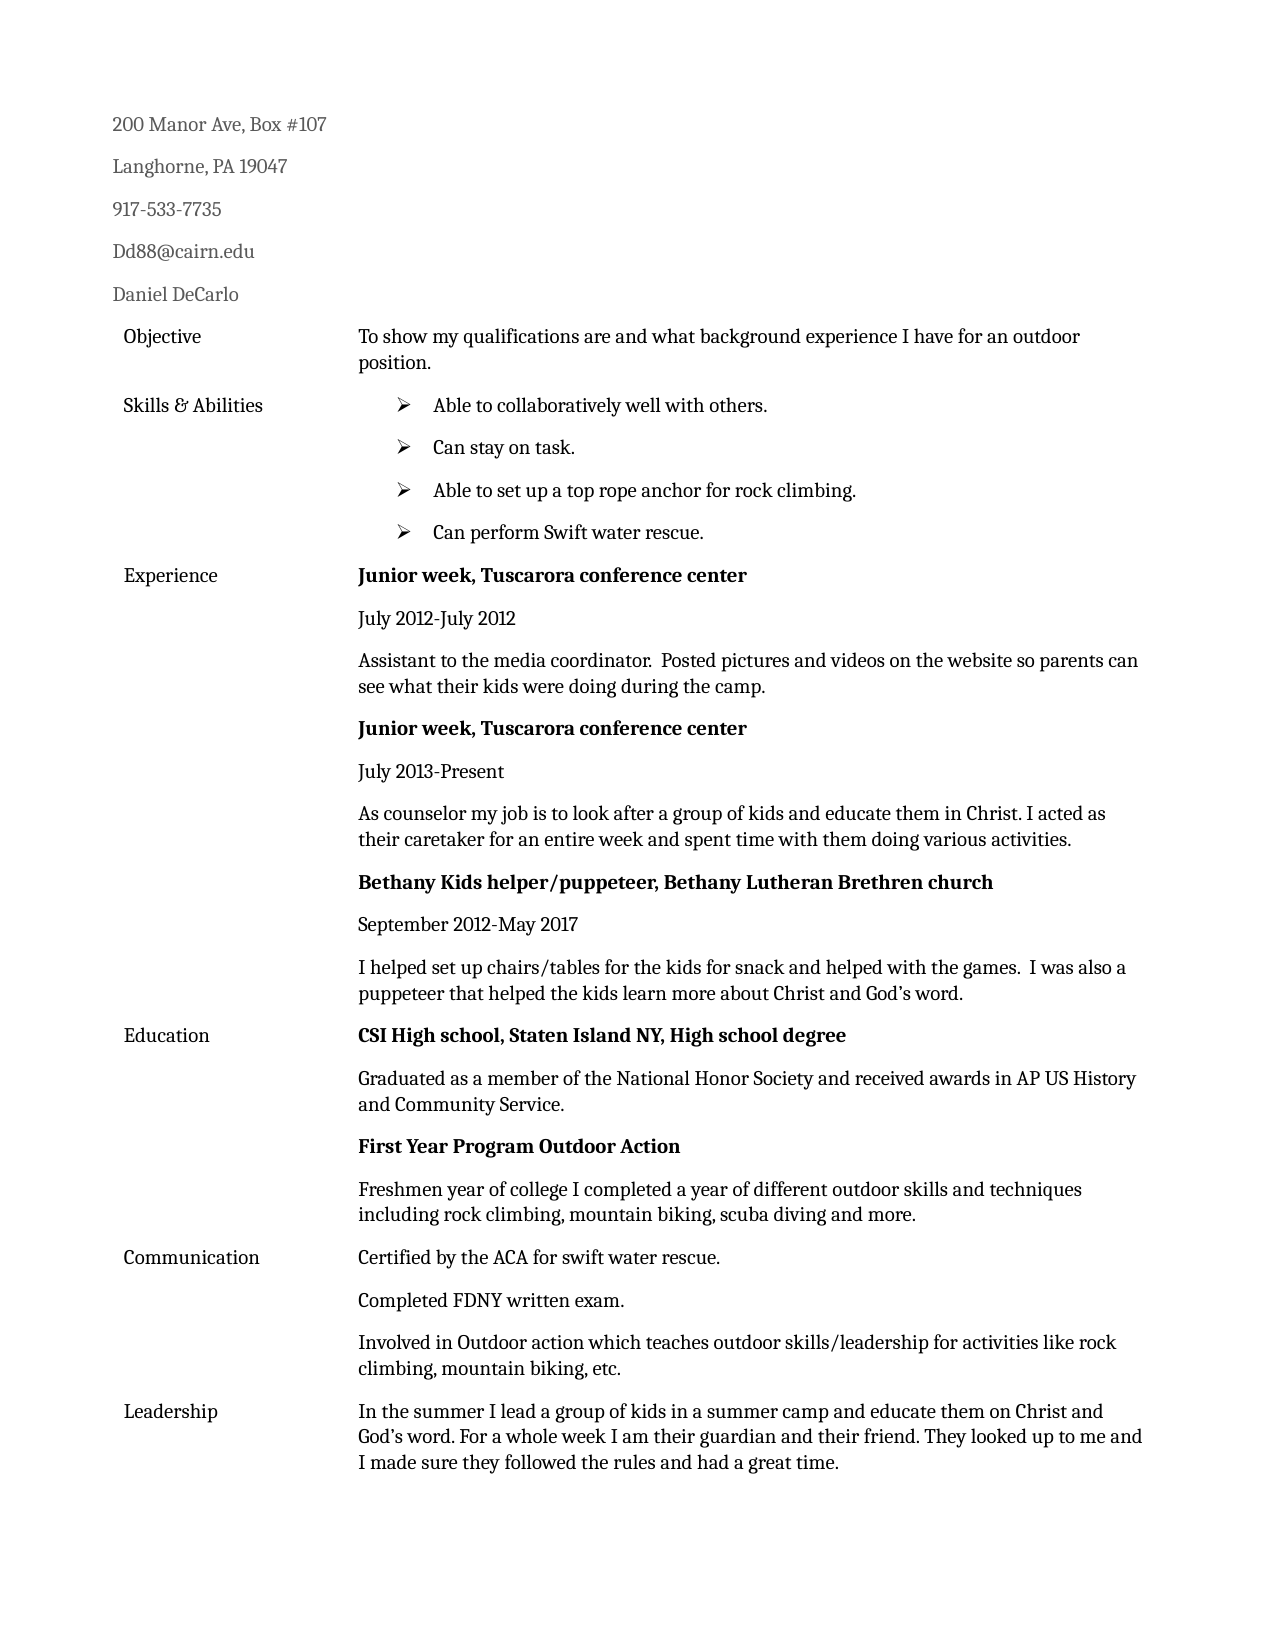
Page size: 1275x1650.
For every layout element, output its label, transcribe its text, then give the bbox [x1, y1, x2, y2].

text Langhorne, PA 19047 [112, 155, 1162, 179]
table_cell Experience [113, 564, 347, 1024]
table_cell Able to collaboratively well with others. Can stay on task. Able to set up a top rope anchor for rock climbing. Can perform Swift water rescue. [347, 394, 1162, 564]
text Daniel DeCarlo [112, 282, 1162, 306]
table_cell Junior week, Tuscarora conference center July 2012-July 2012 Assistant to the media coordinator. Posted pictures and videos on the website so parents can see what their kids were doing during the camp. Junior week, Tuscarora conference center July 2013-Present As counselor my job is to look after a group of kids and educate them in Christ. I acted as their caretaker for an entire week and spent time with them doing various activities. Bethany Kids helper/puppeteer, Bethany Lutheran Brethren church September 2012-May 2017 I helped set up chairs/tables for the kids for snack and helped with the games. I was also a puppeteer that helped the kids learn more about Christ and God’s word. [347, 564, 1162, 1024]
table_cell CSI High school, Staten Island NY, High school degree Graduated as a member of the National Honor Society and received awards in AP US History and Community Service. First Year Program Outdoor Action Freshmen year of college I completed a year of different outdoor skills and techniques including rock climbing, mountain biking, scuba diving and more. [347, 1024, 1162, 1246]
table_cell Leadership [113, 1399, 347, 1494]
text 917-533-7735 [112, 197, 1162, 221]
table_header Objective [113, 325, 347, 393]
text 200 Manor Ave, Box #107 [112, 112, 1162, 136]
table_cell Education [113, 1024, 347, 1246]
table_cell Skills & Abilities [113, 394, 347, 564]
table_cell Communication [113, 1246, 347, 1399]
table_cell In the summer I lead a group of kids in a summer camp and educate them on Christ and God’s word. For a whole week I am their guardian and their friend. They looked up to me and I made sure they followed the rules and had a great time. [347, 1399, 1162, 1494]
text Dd88@cairn.edu [112, 240, 1162, 264]
table_header To show my qualifications are and what background experience I have for an outdoor position. [347, 325, 1162, 393]
table_cell Certified by the ACA for swift water rescue. Completed FDNY written exam. Involved in Outdoor action which teaches outdoor skills/leadership for activities like rock climbing, mountain biking, etc. [347, 1246, 1162, 1399]
